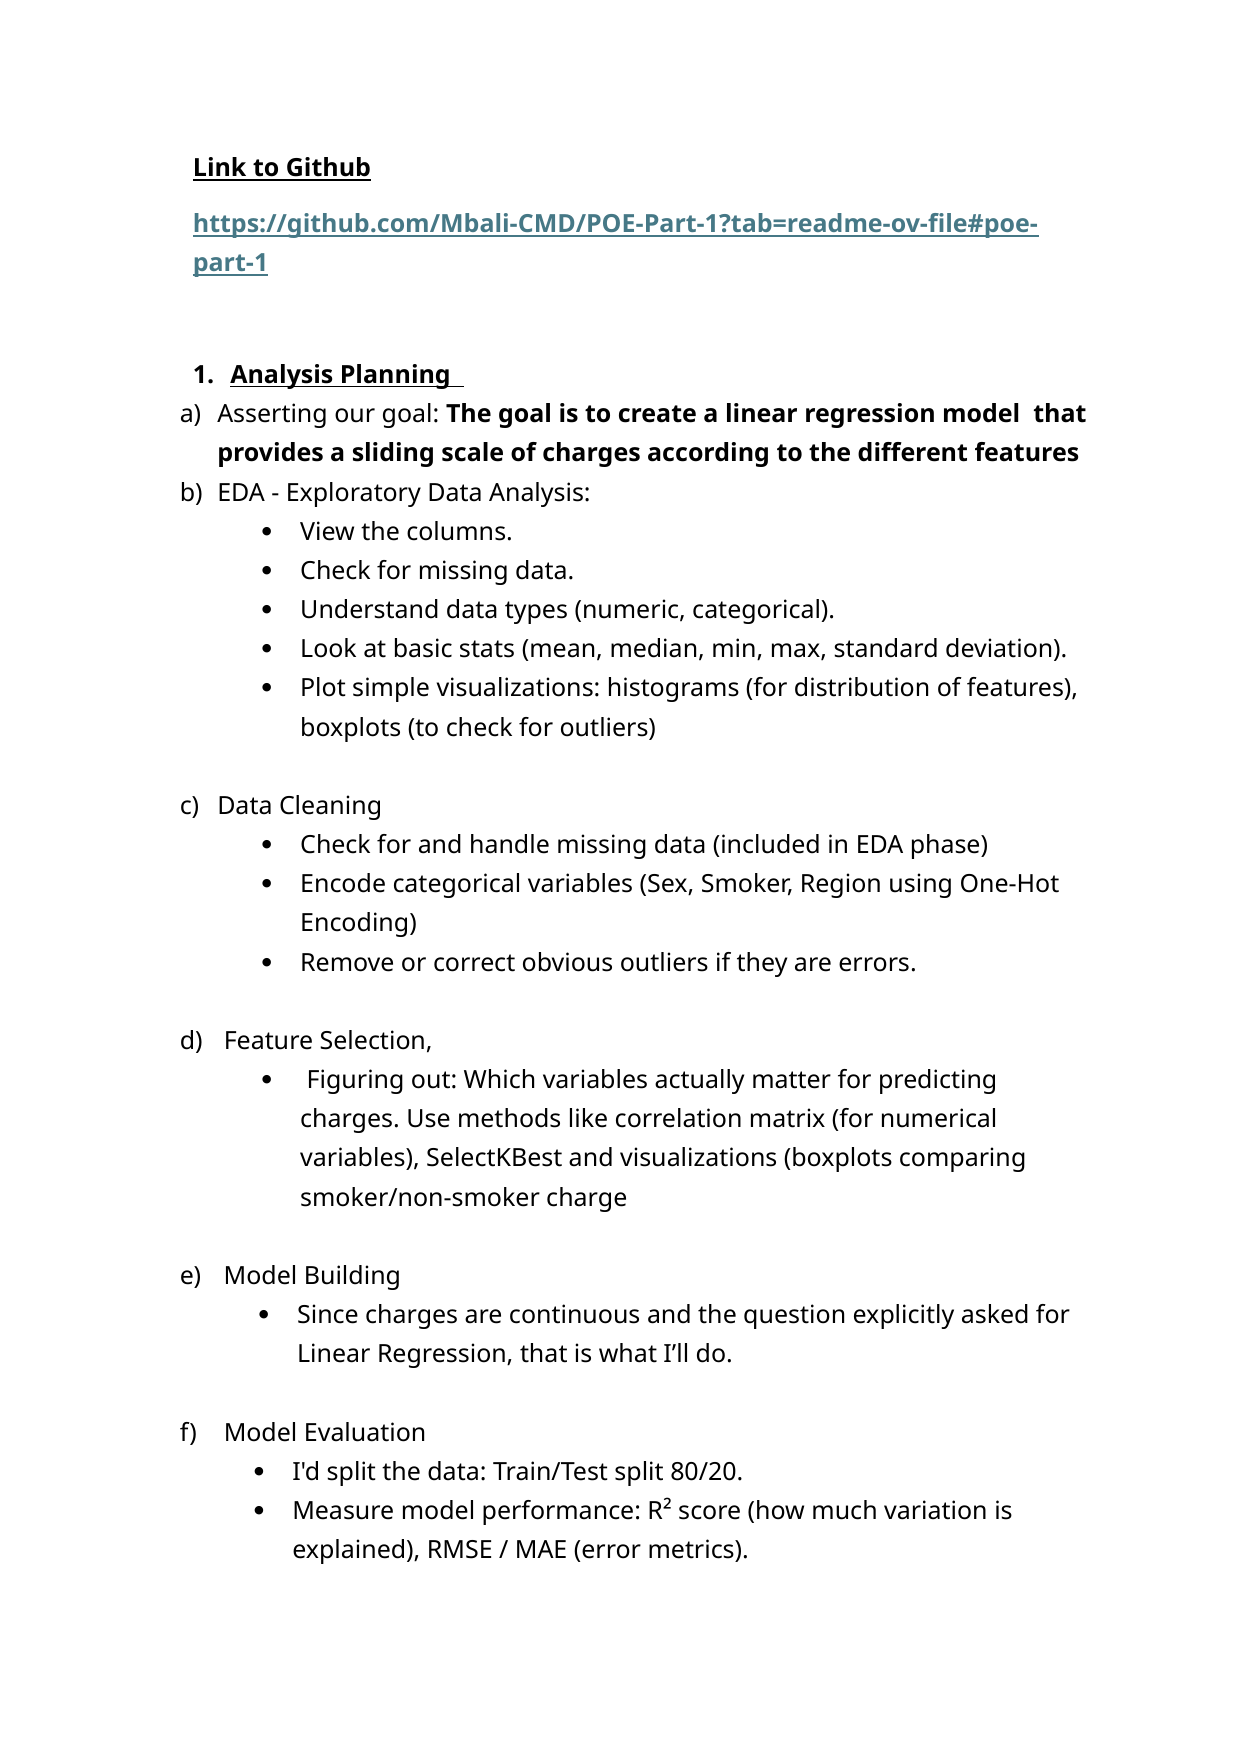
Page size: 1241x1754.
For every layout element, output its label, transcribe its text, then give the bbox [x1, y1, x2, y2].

list Understand data types (numeric, categorical). [262, 592, 1090, 626]
list Since charges are continuous and the question explicitly asked for Linear Regression, that is what I’ll do. [259, 1297, 1090, 1370]
list Remove or correct obvious outliers if they are errors. [262, 944, 1090, 978]
list Look at basic stats (mean, median, min, max, standard deviation). [262, 631, 1090, 665]
list Model Evaluation [179, 1414, 1090, 1448]
text https://github.com/Mbali-CMD/POE-Part-1?tab=readme-ov-file#poe-part-1 [193, 206, 1090, 279]
list Measure model performance: R² score (how much variation is explained), RMSE / MAE (error metrics). [254, 1492, 1090, 1566]
list Data Cleaning [179, 787, 1090, 822]
list Feature Selection, [179, 1022, 1090, 1057]
list Check for missing data. [262, 552, 1090, 587]
list Figuring out: Which variables actually matter for predicting charges. Use methods like correlation matrix (for numerical variables), SelectKBest and visualizations (boxplots comparing smoker/non-smoker charge [262, 1062, 1090, 1213]
list View the columns. [262, 513, 1090, 547]
list Encode categorical variables (Sex, Smoker, Region using One-Hot Encoding) [262, 866, 1090, 939]
list Model Building [179, 1257, 1090, 1292]
list Check for and handle missing data (included in EDA phase) [262, 827, 1090, 861]
list EDA - Exploratory Data Analysis: [179, 474, 1090, 508]
list Analysis Planning [193, 357, 1090, 391]
list Plot simple visualizations: histograms (for distribution of features), boxplots (to check for outliers) [262, 670, 1090, 743]
text Link to Github [193, 150, 1090, 184]
list Asserting our goal: The goal is to create a linear regression model that provides a sliding scale of charges according to the different features [179, 396, 1090, 469]
list I'd split the data: Train/Test split 80/20. [254, 1453, 1090, 1487]
